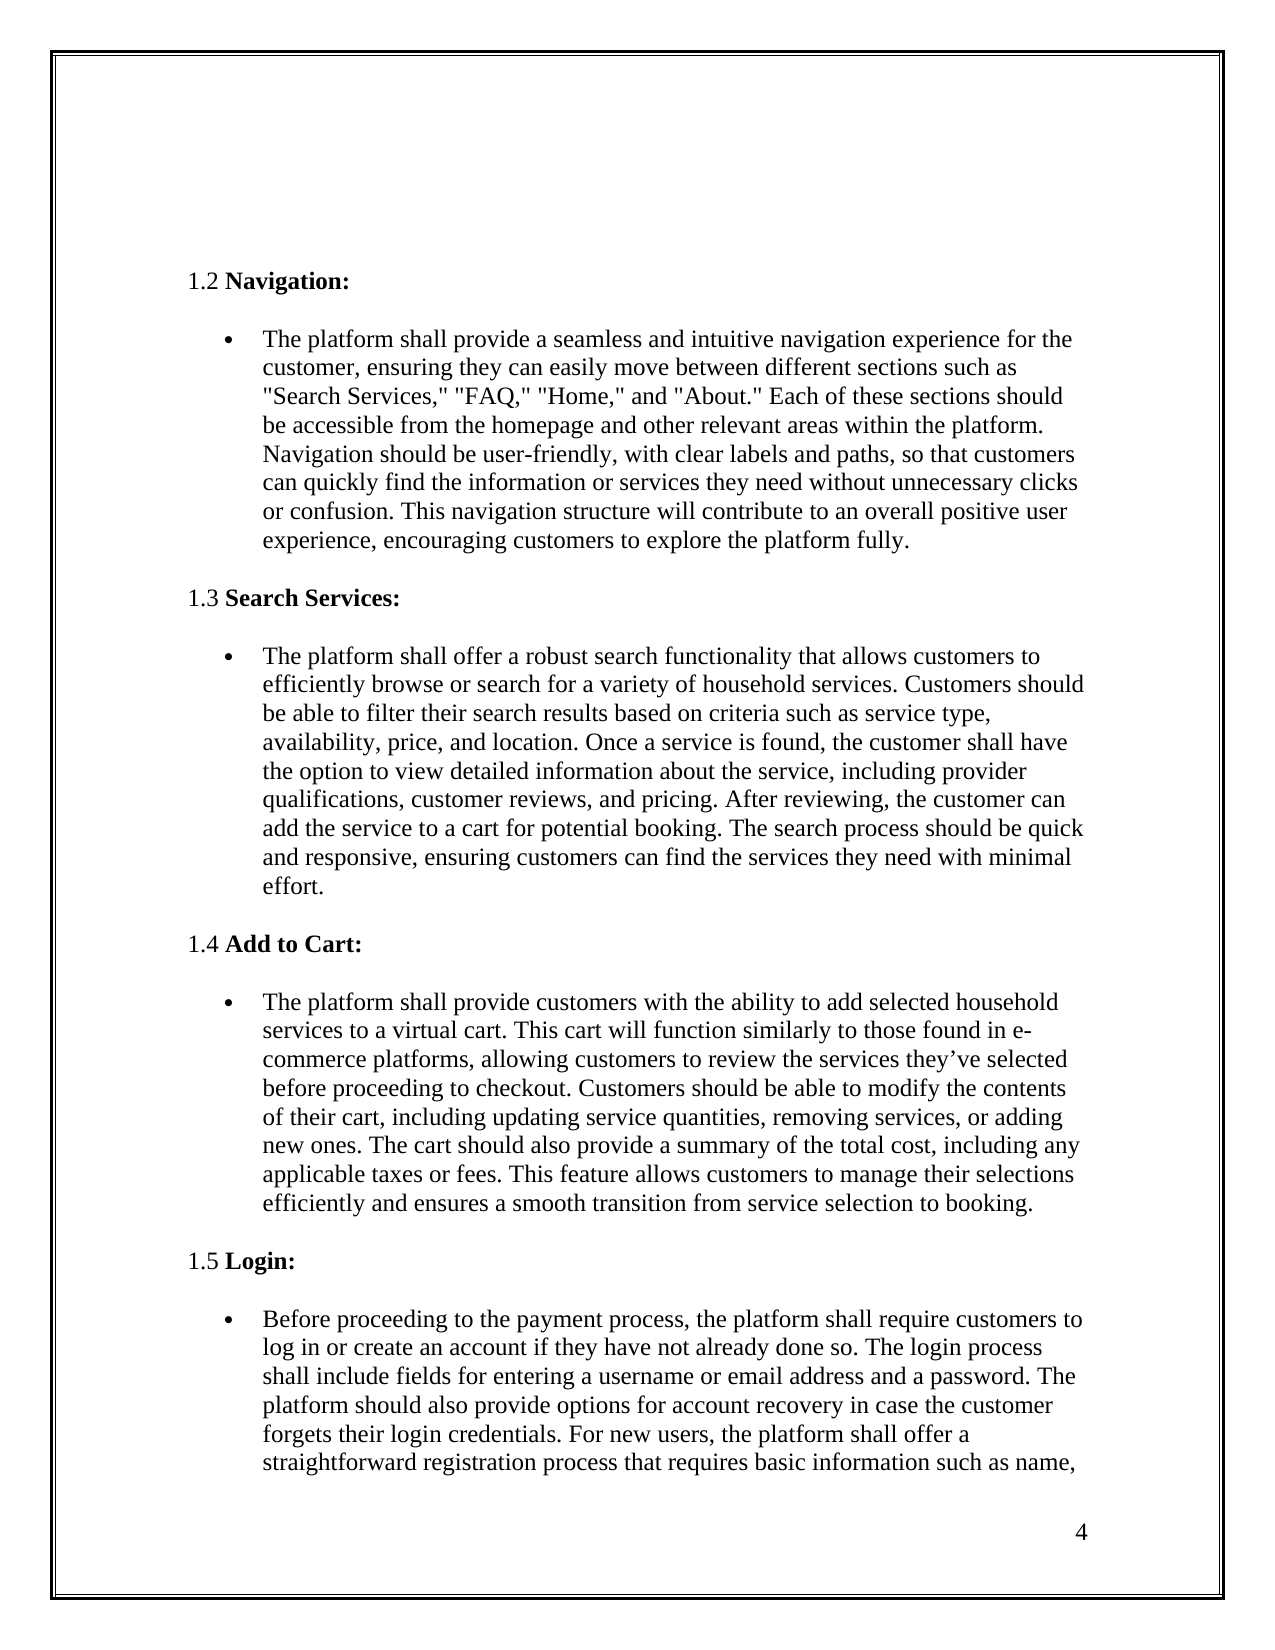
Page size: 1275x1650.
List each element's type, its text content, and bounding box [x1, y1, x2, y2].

text 1.3 Search Services: [187, 583, 1087, 612]
text 1.5 Login: [187, 1246, 1087, 1274]
text 1.2 Navigation: [187, 266, 1087, 294]
list The platform shall offer a robust search functionality that allows customers to efficiently browse or search for a variety of household services. Customers should be able to filter their search results based on criteria such as service type, availability, price, and location. Once a service is found, the customer shall have the option to view detailed information about the service, including provider qualifications, customer reviews, and pricing. After reviewing, the customer can add the service to a cart for potential booking. The search process should be quick and responsive, ensuring customers can find the services they need with minimal effort. [225, 641, 1087, 899]
list The platform shall provide a seamless and intuitive navigation experience for the customer, ensuring they can easily move between different sections such as "Search Services," "FAQ," "Home," and "About." Each of these sections should be accessible from the homepage and other relevant areas within the platform. Navigation should be user-friendly, with clear labels and paths, so that customers can quickly find the information or services they need without unnecessary clicks or confusion. This navigation structure will contribute to an overall positive user experience, encouraging customers to explore the platform fully. [225, 324, 1087, 554]
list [225, 1304, 1087, 1476]
text 1.4 Add to Cart: [187, 929, 1087, 957]
list The platform shall provide customers with the ability to add selected household services to a virtual cart. This cart will function similarly to those found in e-commerce platforms, allowing customers to review the services they’ve selected before proceeding to checkout. Customers should be able to modify the contents of their cart, including updating service quantities, removing services, or adding new ones. The cart should also provide a summary of the total cost, including any applicable taxes or fees. This feature allows customers to manage their selections efficiently and ensures a smooth transition from service selection to booking. [225, 987, 1087, 1217]
